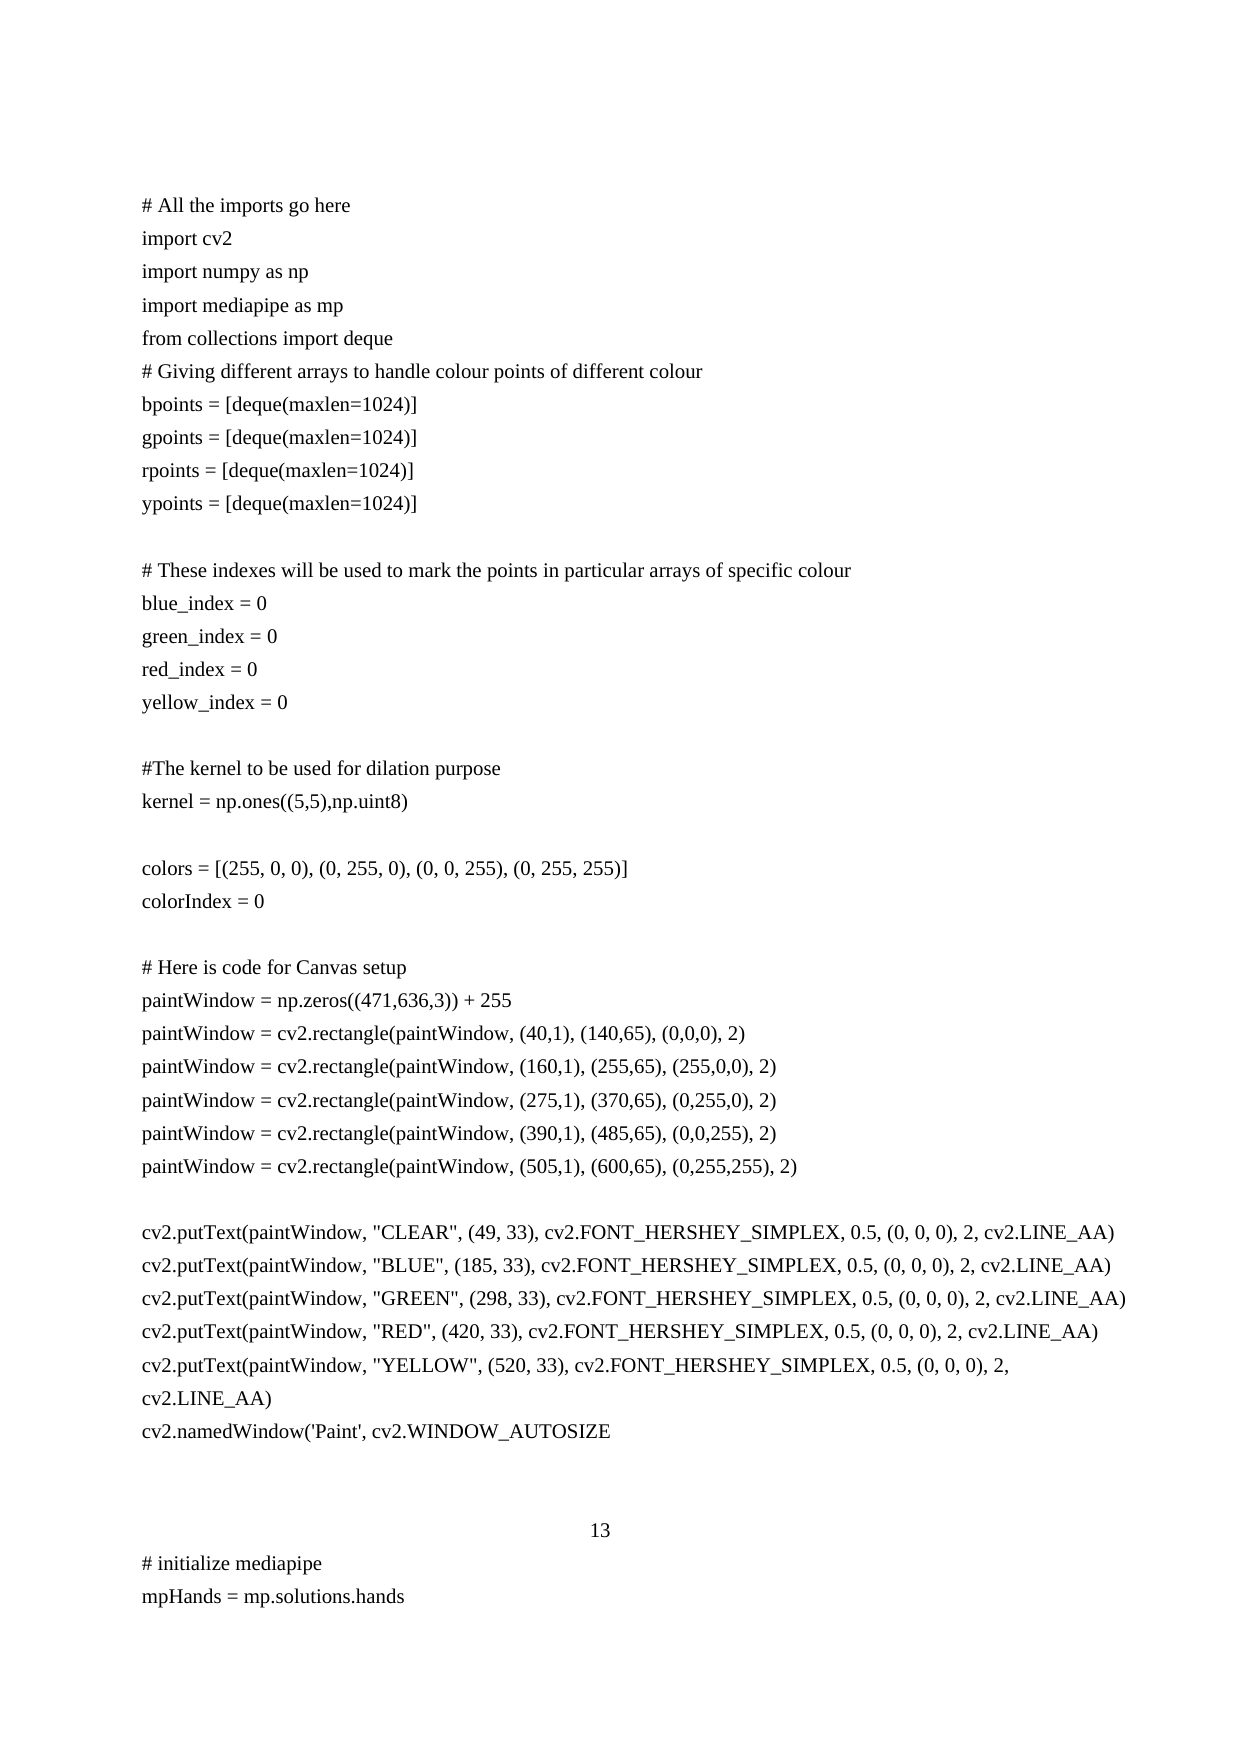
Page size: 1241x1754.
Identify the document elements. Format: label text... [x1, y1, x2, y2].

subtitle paintWindow = cv2.rectangle(paintWindow, (275,1), (370,65), (0,255,0), 2) [142, 1088, 1155, 1112]
subtitle mpHands = mp.solutions.hands [142, 1584, 1155, 1608]
subtitle # These indexes will be used to mark the points in particular arrays of specific colour [142, 558, 1155, 582]
subtitle yellow_index = 0 [142, 690, 1155, 714]
subtitle import numpy as np [142, 259, 1155, 283]
subtitle rpoints = [deque(maxlen=1024)] [142, 458, 1155, 482]
subtitle red_index = 0 [142, 657, 1155, 681]
subtitle #The kernel to be used for dilation purpose [142, 756, 1155, 780]
subtitle cv2.putText(paintWindow, "YELLOW", (520, 33), cv2.FONT_HERSHEY_SIMPLEX, 0.5, (0, 0, 0), 2, [142, 1353, 1155, 1377]
subtitle cv2.putText(paintWindow, "CLEAR", (49, 33), cv2.FONT_HERSHEY_SIMPLEX, 0.5, (0, 0, 0), 2, cv2.LINE_AA) [142, 1220, 1155, 1244]
subtitle blue_index = 0 [142, 591, 1155, 615]
subtitle # initialize mediapipe [142, 1551, 1155, 1575]
subtitle # All the imports go here [142, 193, 1155, 217]
subtitle cv2.LINE_AA) [142, 1386, 1155, 1410]
subtitle cv2.putText(paintWindow, "GREEN", (298, 33), cv2.FONT_HERSHEY_SIMPLEX, 0.5, (0, 0, 0), 2, cv2.LINE_AA) [142, 1286, 1155, 1310]
subtitle import cv2 [142, 226, 1155, 250]
subtitle cv2.putText(paintWindow, "BLUE", (185, 33), cv2.FONT_HERSHEY_SIMPLEX, 0.5, (0, 0, 0), 2, cv2.LINE_AA) [142, 1253, 1155, 1277]
subtitle paintWindow = np.zeros((471,636,3)) + 255 [142, 988, 1155, 1012]
subtitle green_index = 0 [142, 624, 1155, 648]
subtitle 13 [142, 1518, 1155, 1542]
subtitle paintWindow = cv2.rectangle(paintWindow, (160,1), (255,65), (255,0,0), 2) [142, 1054, 1155, 1078]
subtitle ypoints = [deque(maxlen=1024)] [142, 491, 1155, 515]
subtitle import mediapipe as mp [142, 293, 1155, 317]
subtitle gpoints = [deque(maxlen=1024)] [142, 425, 1155, 449]
subtitle cv2.putText(paintWindow, "RED", (420, 33), cv2.FONT_HERSHEY_SIMPLEX, 0.5, (0, 0, 0), 2, cv2.LINE_AA) [142, 1319, 1155, 1343]
subtitle colorIndex = 0 [142, 889, 1155, 913]
subtitle paintWindow = cv2.rectangle(paintWindow, (505,1), (600,65), (0,255,255), 2) [142, 1154, 1155, 1178]
subtitle kernel = np.ones((5,5),np.uint8) [142, 789, 1155, 813]
subtitle cv2.namedWindow('Paint', cv2.WINDOW_AUTOSIZE [142, 1419, 1155, 1443]
subtitle colors = [(255, 0, 0), (0, 255, 0), (0, 0, 255), (0, 255, 255)] [142, 856, 1155, 880]
subtitle from collections import deque [142, 326, 1155, 350]
subtitle bpoints = [deque(maxlen=1024)] [142, 392, 1155, 416]
subtitle # Giving different arrays to handle colour points of different colour [142, 359, 1155, 383]
subtitle paintWindow = cv2.rectangle(paintWindow, (40,1), (140,65), (0,0,0), 2) [142, 1021, 1155, 1045]
subtitle # Here is code for Canvas setup [142, 955, 1155, 979]
subtitle paintWindow = cv2.rectangle(paintWindow, (390,1), (485,65), (0,0,255), 2) [142, 1121, 1155, 1145]
